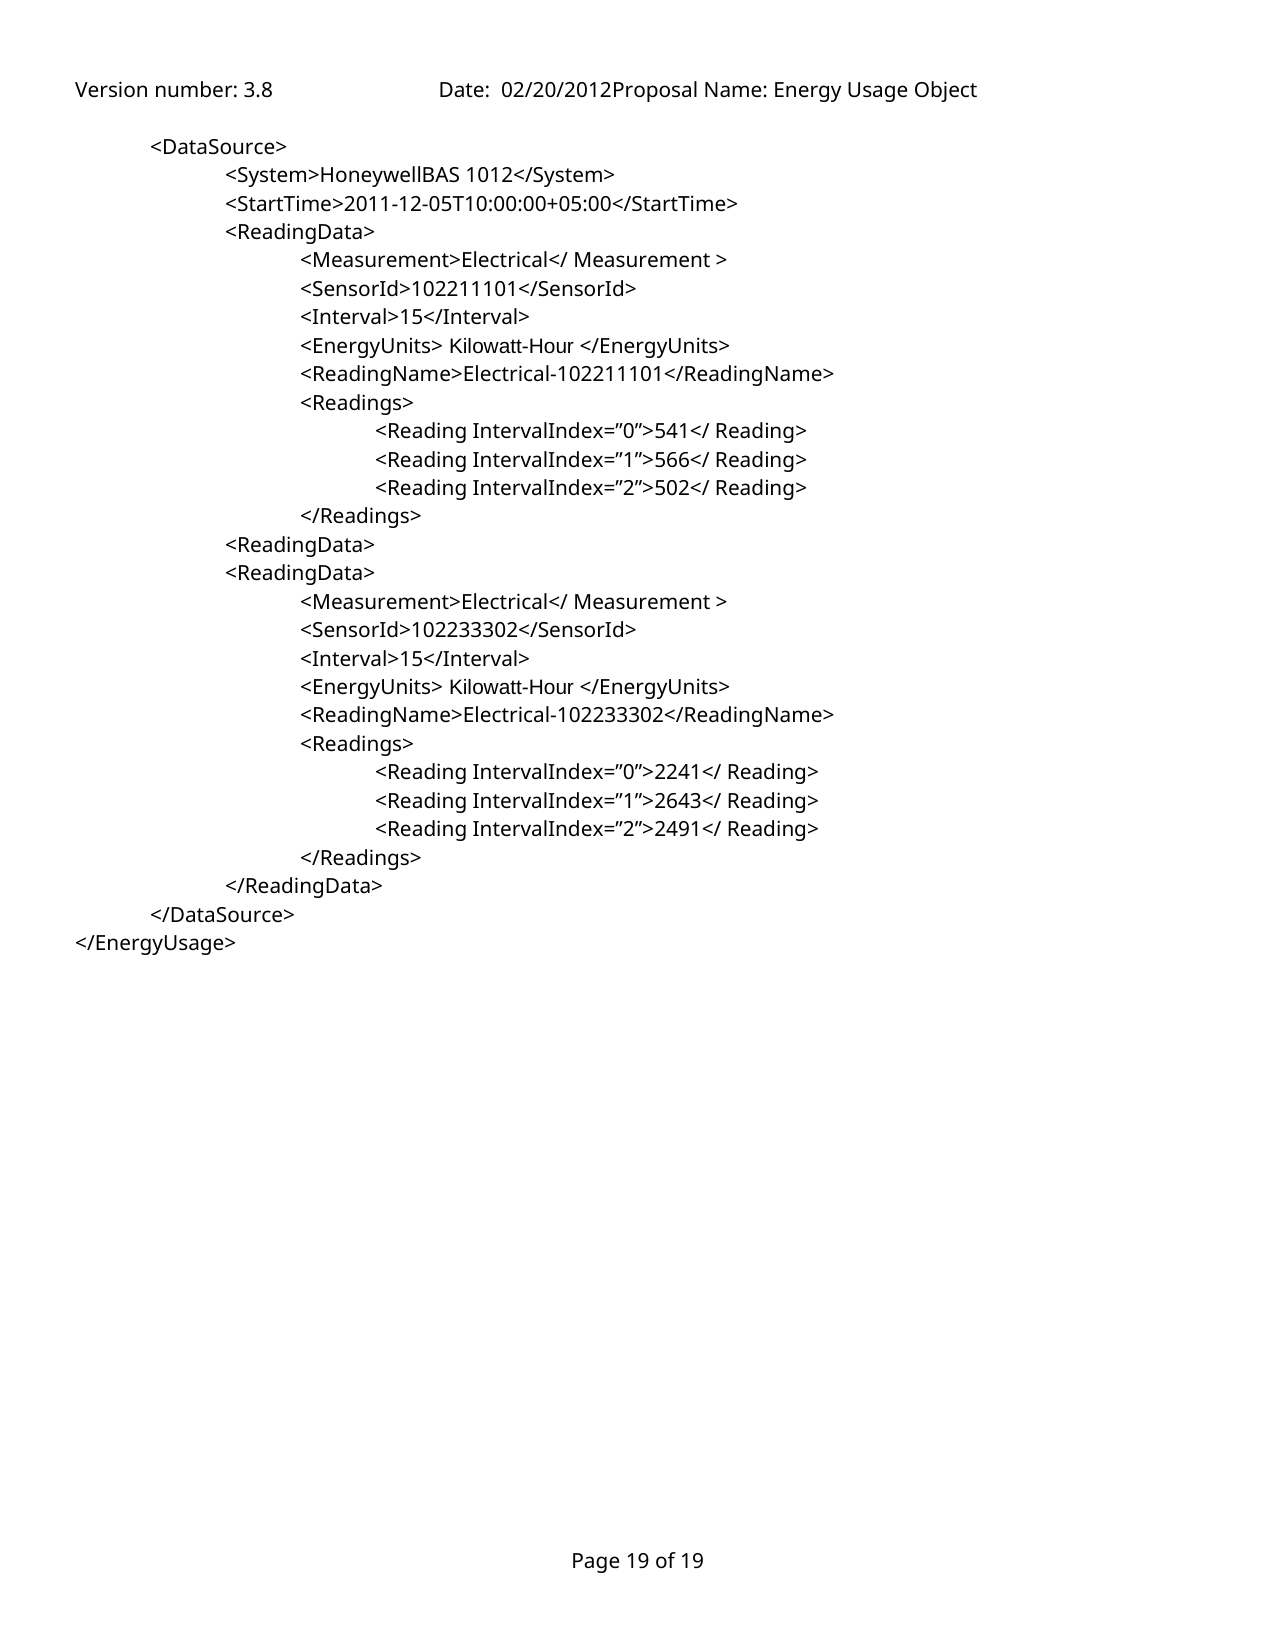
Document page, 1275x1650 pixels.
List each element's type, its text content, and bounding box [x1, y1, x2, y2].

text <System>HoneywellBAS 1012</System> [75, 160, 1200, 189]
text <Reading IntervalIndex=”2”>2491</ Reading> [300, 814, 1200, 843]
text <Reading IntervalIndex=”1”>566</ Reading> [300, 445, 1200, 473]
text <Reading IntervalIndex=”1”>2643</ Reading> [300, 786, 1200, 814]
text <StartTime>2011-12-05T10:00:00+05:00</StartTime> [75, 189, 1200, 217]
text <EnergyUnits> Kilowatt-Hour </EnergyUnits> [75, 672, 1200, 701]
text <ReadingData> [75, 558, 1200, 587]
text <SensorId>102211101</SensorId> [75, 274, 1200, 302]
text <ReadingName>Electrical-102233302</ReadingName> [75, 701, 1200, 729]
text <Readings> [75, 388, 1200, 416]
text <Measurement>Electrical</ Measurement > [75, 246, 1200, 274]
text </DataSource> [75, 900, 1200, 928]
text <DataSource> [75, 132, 1200, 160]
text <Interval>15</Interval> [75, 302, 1200, 331]
text <Reading IntervalIndex=”0”>2241</ Reading> [75, 757, 1200, 786]
text </Readings> [75, 502, 1200, 530]
text <Readings> [75, 729, 1200, 757]
text <ReadingName>Electrical-102211101</ReadingName> [75, 359, 1200, 388]
text <Measurement>Electrical</ Measurement > [75, 587, 1200, 615]
text <ReadingData> [75, 217, 1200, 246]
text <SensorId>102233302</SensorId> [75, 615, 1200, 644]
text <Reading IntervalIndex=”2”>502</ Reading> [300, 473, 1200, 502]
text </ReadingData> [75, 871, 1200, 900]
text <ReadingData> [75, 530, 1200, 558]
text </Readings> [75, 843, 1200, 871]
text <EnergyUnits> Kilowatt-Hour </EnergyUnits> [75, 331, 1200, 359]
text </EnergyUsage> [75, 928, 1200, 957]
text <Reading IntervalIndex=”0”>541</ Reading> [75, 416, 1200, 445]
text <Interval>15</Interval> [75, 644, 1200, 672]
